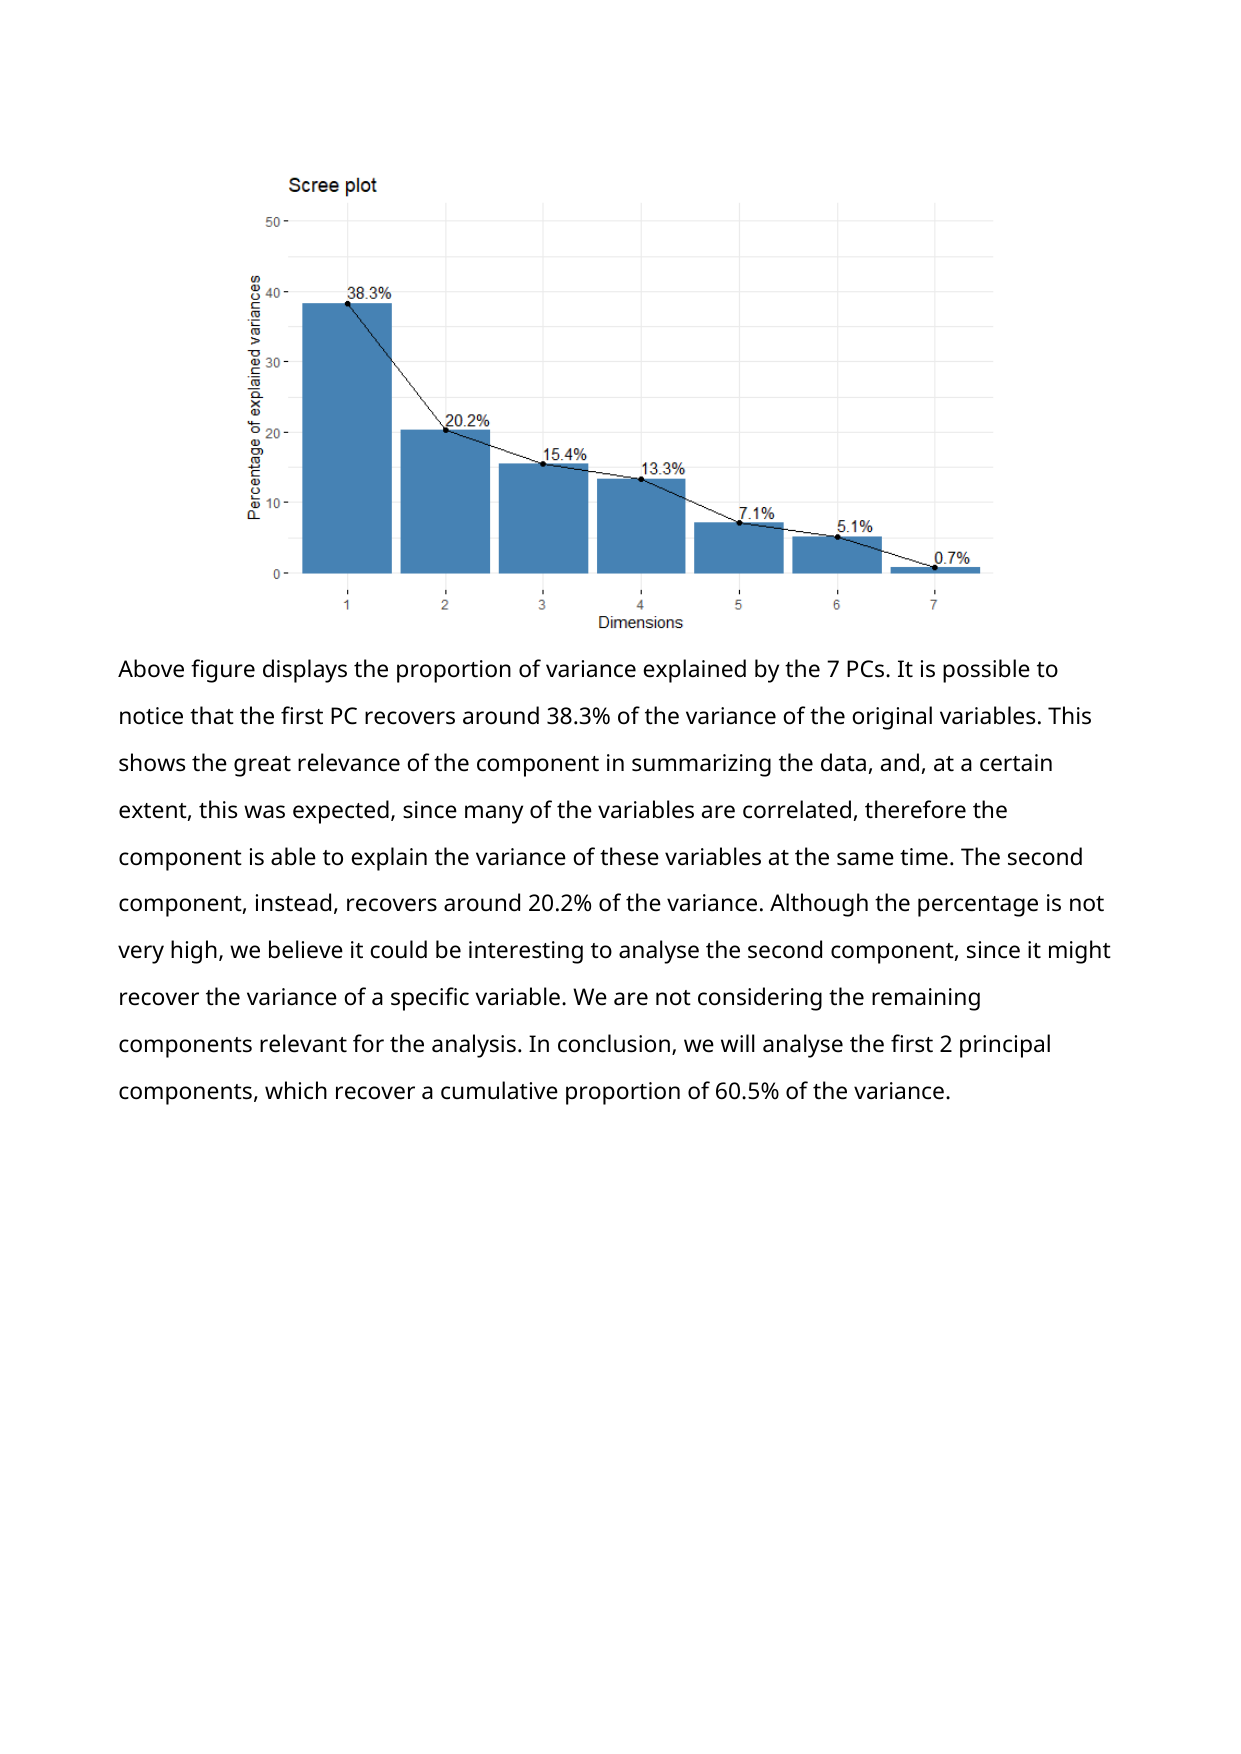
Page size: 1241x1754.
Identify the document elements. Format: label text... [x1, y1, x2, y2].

text Above figure displays the proportion of variance explained by the 7 PCs. It is possible to notice that the first PC recovers around 38.3% of the variance of the original variables. This shows the great relevance of the component in summarizing the data, and, at a certain extent, this was expected, since many of the variables are correlated, therefore the component is able to explain the variance of these variables at the same time. The second component, instead, recovers around 20.2% of the variance. Although the percentage is not very high, we believe it could be interesting to analyse the second component, since it might recover the variance of a specific variable. We are not considering the remaining components relevant for the analysis. In conclusion, we will analyse the first 2 principal components, which recover a cumulative proportion of 60.5% of the variance. [118, 653, 1122, 1106]
picture [238, 168, 1002, 639]
